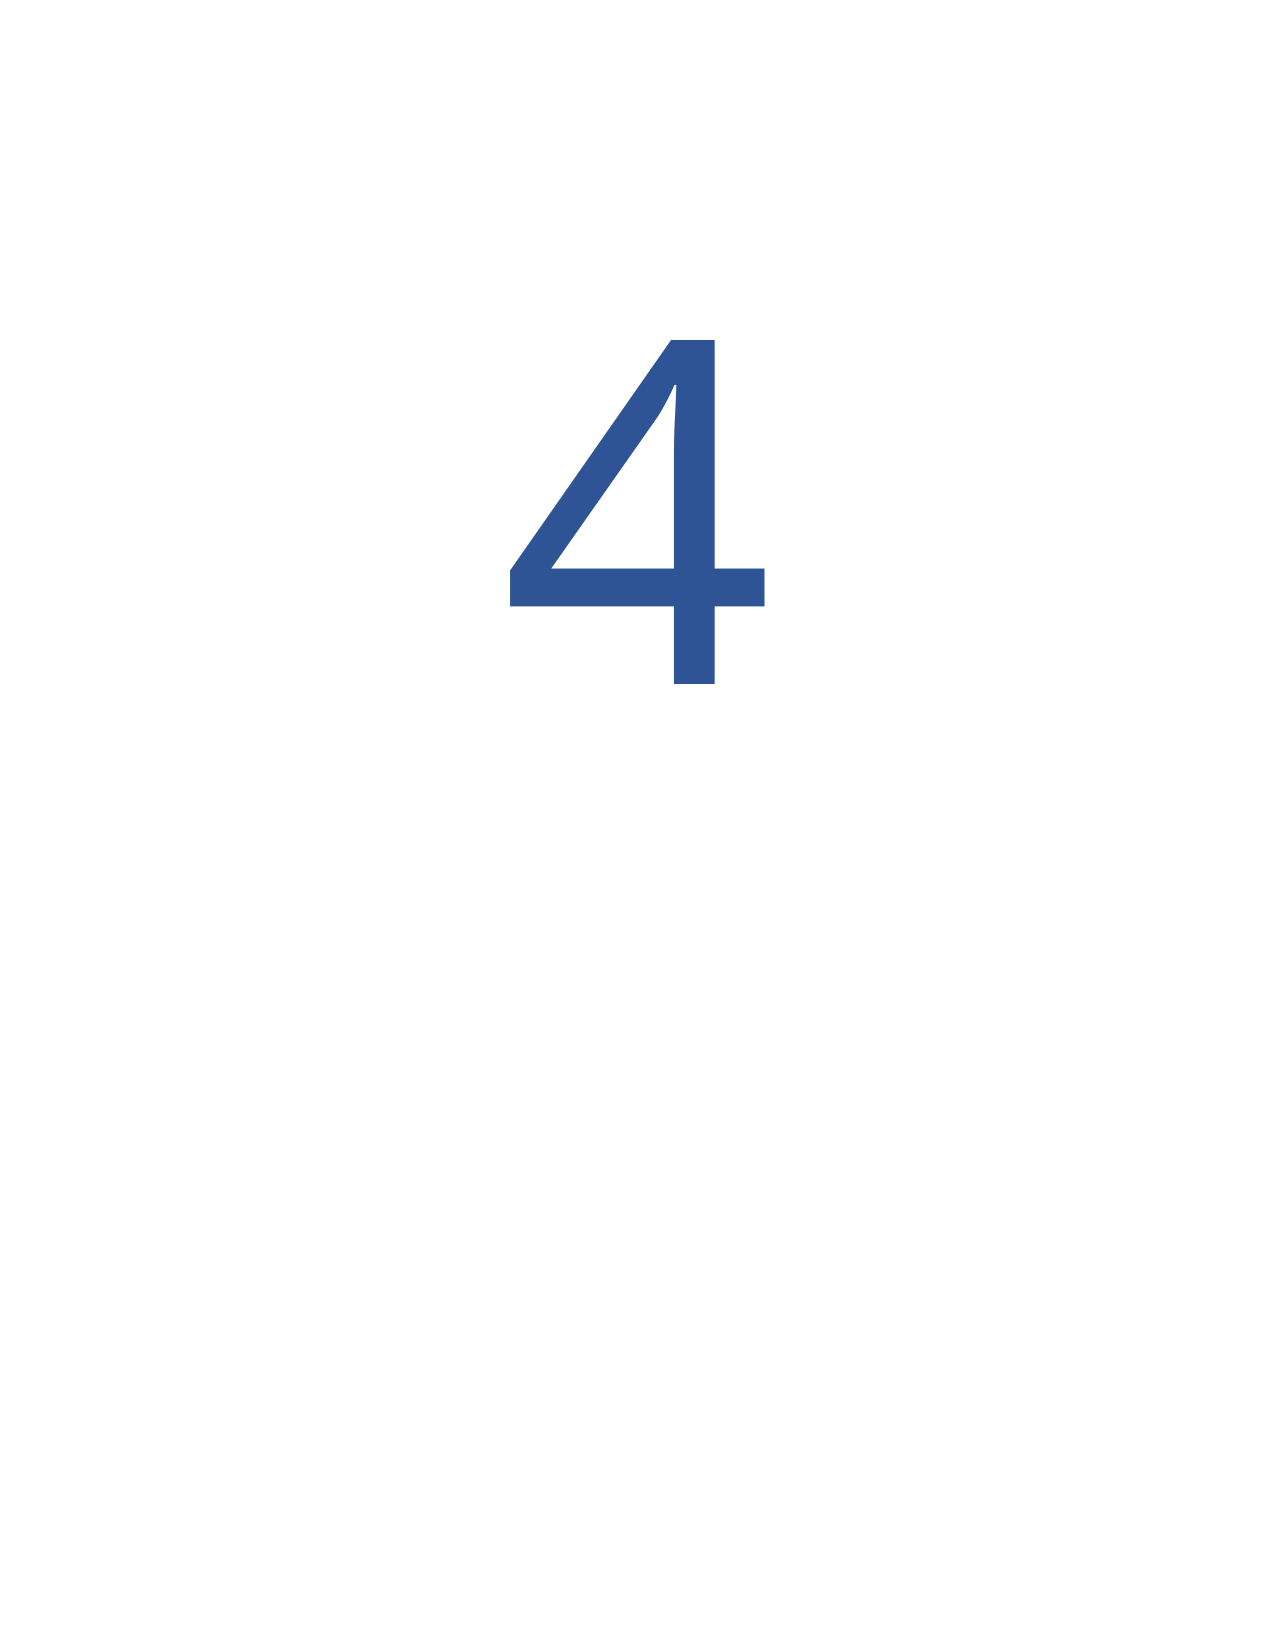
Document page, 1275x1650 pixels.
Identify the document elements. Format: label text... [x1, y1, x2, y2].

subtitle 4 [177, 173, 1098, 825]
